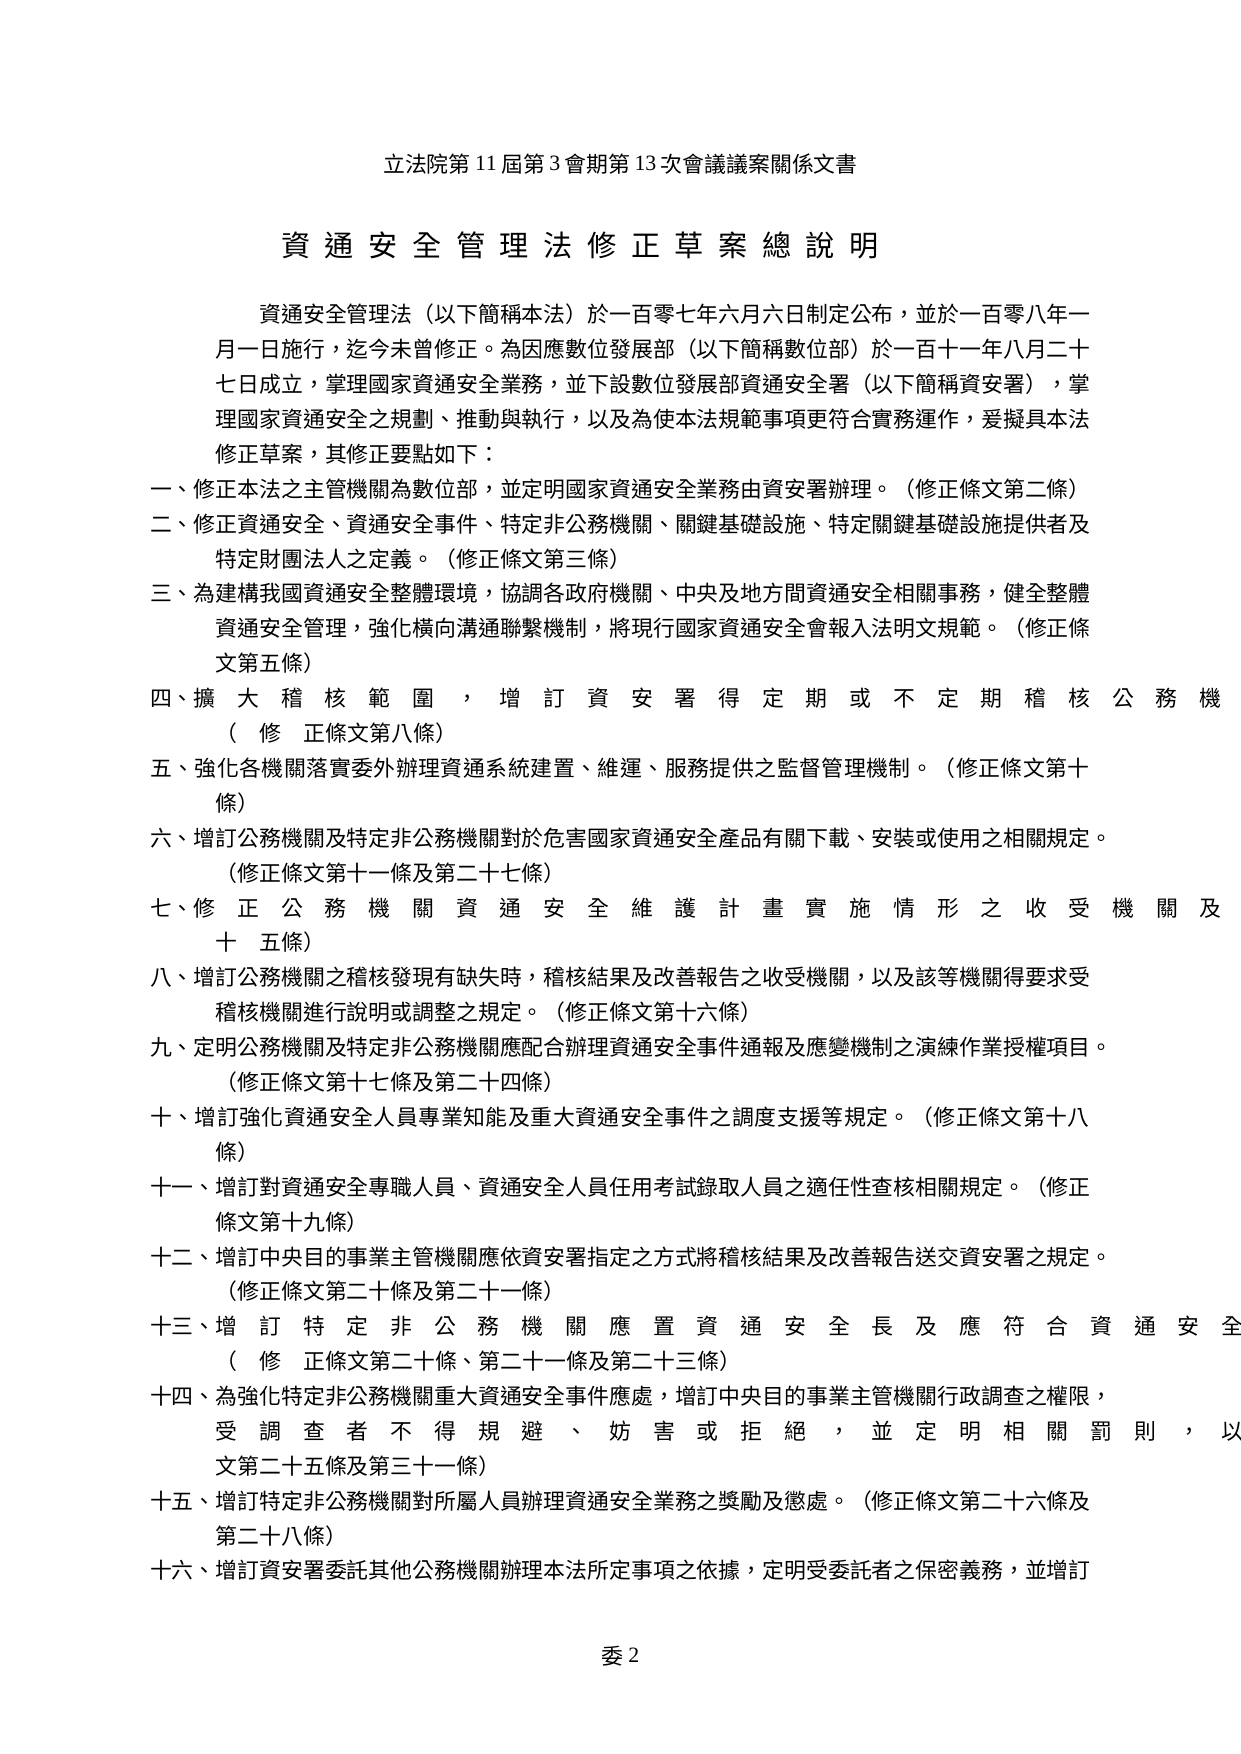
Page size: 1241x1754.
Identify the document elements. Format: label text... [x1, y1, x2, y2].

text 十一、增訂對資通安全專職人員、資通安全人員任用考試錄取人員之適任性查核相關規定。（修正條文第十九條） [150, 1168, 1090, 1238]
text 五、強化各機關落實委外辦理資通系統建置、維運、服務提供之監督管理機制。（修正條文第十條） [150, 749, 1090, 819]
text 資通安全管理法（以下簡稱本法）於一百零七年六月六日制定公布，並於一百零八年一月一日施行，迄今未曾修正。為因應數位發展部（以下簡稱數位部）於一百十一年八月二十七日成立，掌理國家資通安全業務，並下設數位發展部資通安全署（以下簡稱資安署），掌理國家資通安全之規劃、推動與執行，以及為使本法規範事項更符合實務運作，爰擬具本法修正草案，其修正要點如下： [212, 296, 1090, 470]
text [150, 1552, 1090, 1587]
text 十四、為強化特定非公務機關重大資通安全事件應處，增訂中央目的事業主管機關行政調查之權限，受調查者不得規避、妨害或拒絕，並定明相關罰則，以精進資通安全風險管理。（修正條文第二十五條及第三十一條） [150, 1377, 1090, 1482]
text 一、修正本法之主管機關為數位部，並定明國家資通安全業務由資安署辦理。（修正條文第二條） [150, 470, 1090, 505]
text 十二、增訂中央目的事業主管機關應依資安署指定之方式將稽核結果及改善報告送交資安署之規定。（修正條文第二十條及第二十一條） [150, 1238, 1090, 1308]
text 十、增訂強化資通安全人員專業知能及重大資通安全事件之調度支援等規定。（修正條文第十八條） [150, 1098, 1090, 1168]
text 八、增訂公務機關之稽核發現有缺失時，稽核結果及改善報告之收受機關，以及該等機關得要求受稽核機關進行說明或調整之規定。（修正條文第十六條） [150, 959, 1090, 1028]
text 七、修正公務機關資通安全維護計畫實施情形之收受機關及稽核機關。（修正條文第十四條及第十五條） [150, 889, 1090, 959]
text 六、增訂公務機關及特定非公務機關對於危害國家資通安全產品有關下載、安裝或使用之相關規定。（修正條文第十一條及第二十七條） [150, 819, 1090, 889]
text 資通安全管理法修正草案總說明 [260, 208, 1090, 278]
text 三、為建構我國資通安全整體環境，協調各政府機關、中央及地方間資通安全相關事務，健全整體資通安全管理，強化橫向溝通聯繫機制，將現行國家資通安全會報入法明文規範。（修正條文第五條） [150, 575, 1090, 679]
text 二、修正資通安全、資通安全事件、特定非公務機關、關鍵基礎設施、特定關鍵基礎設施提供者及特定財團法人之定義。（修正條文第三條） [150, 505, 1090, 575]
text 十三、增訂特定非公務機關應置資通安全長及應符合資通安全責任等級之要求設置專職人員。（修正條文第二十條、第二十一條及第二十三條） [150, 1308, 1090, 1377]
text 四、擴大稽核範圍，增訂資安署得定期或不定期稽核公務機關之資通安全維護計畫實施情形。（修正條文第八條） [150, 679, 1090, 749]
text 九、定明公務機關及特定非公務機關應配合辦理資通安全事件通報及應變機制之演練作業授權項目。（修正條文第十七條及第二十四條） [150, 1028, 1090, 1098]
text 十五、增訂特定非公務機關對所屬人員辦理資通安全業務之獎勵及懲處。（修正條文第二十六條及第二十八條） [150, 1482, 1090, 1552]
